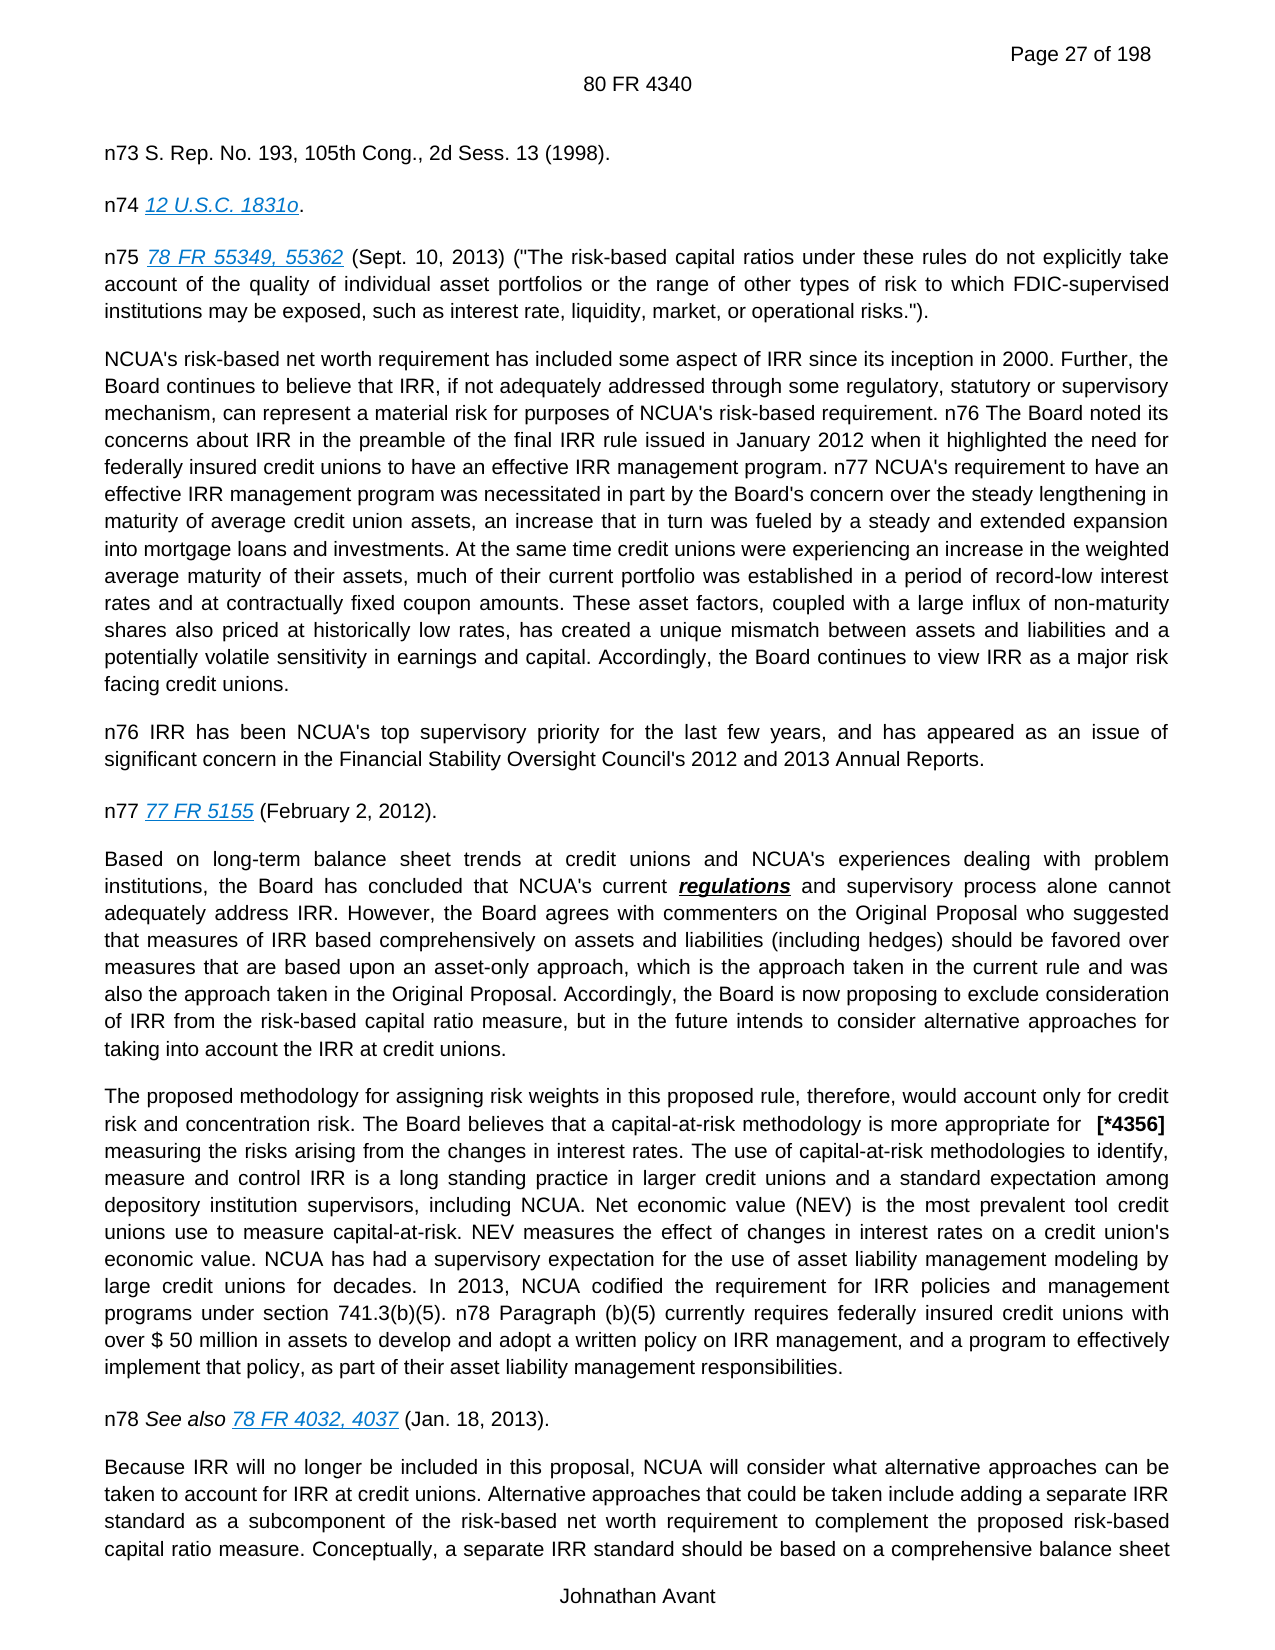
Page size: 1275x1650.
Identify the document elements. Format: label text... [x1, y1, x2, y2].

text n75 78 FR 55349, 55362 (Sept. 10, 2013) ("The risk-based capital ratios under these rules do not explicitly take account of the quality of individual asset portfolios or the range of other types of risk to which FDIC-supervised institutions may be exposed, such as interest rate, liquidity, market, or operational risks."). [104, 242, 1171, 323]
text The proposed methodology for assigning risk weights in this proposed rule, therefore, would account only for credit risk and concentration risk. The Board believes that a capital-at-risk methodology is more appropriate for [*4356] measuring the risks arising from the changes in interest rates. The use of capital-at-risk methodologies to identify, measure and control IRR is a long standing practice in larger credit unions and a standard expectation among depository institution supervisors, including NCUA. Net economic value (NEV) is the most prevalent tool credit unions use to measure capital-at-risk. NEV measures the effect of changes in interest rates on a credit union's economic value. NCUA has had a supervisory expectation for the use of asset liability management modeling by large credit unions for decades. In 2013, NCUA codified the requirement for IRR policies and management programs under section 741.3(b)(5). n78 Paragraph (b)(5) currently requires federally insured credit unions with over $ 50 million in assets to develop and adopt a written policy on IRR management, and a program to effectively implement that policy, as part of their asset liability management responsibilities. [104, 1081, 1171, 1379]
text n77 77 FR 5155 (February 2, 2012). [104, 796, 1171, 823]
text n74 12 U.S.C. 1831o. [104, 189, 1171, 217]
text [104, 1452, 1171, 1560]
text n76 IRR has been NCUA's top supervisory priority for the last few years, and has appeared as an issue of significant concern in the Financial Stability Oversight Council's 2012 and 2013 Annual Reports. [104, 717, 1171, 771]
text Based on long-term balance sheet trends at credit unions and NCUA's experiences dealing with problem institutions, the Board has concluded that NCUA's current regulations and supervisory process alone cannot adequately address IRR. However, the Board agrees with commenters on the Original Proposal who suggested that measures of IRR based comprehensively on assets and liabilities (including hedges) should be favored over measures that are based upon an asset-only approach, which is the approach taken in the current rule and was also the approach taken in the Original Proposal. Accordingly, the Board is now proposing to exclude consideration of IRR from the risk-based capital ratio measure, but in the future intends to consider alternative approaches for taking into account the IRR at credit unions. [104, 844, 1171, 1060]
text NCUA's risk-based net worth requirement has included some aspect of IRR since its inception in 2000. Further, the Board continues to believe that IRR, if not adequately addressed through some regulatory, statutory or supervisory mechanism, can represent a material risk for purposes of NCUA's risk-based requirement. n76 The Board noted its concerns about IRR in the preamble of the final IRR rule issued in January 2012 when it highlighted the need for federally insured credit unions to have an effective IRR management program. n77 NCUA's requirement to have an effective IRR management program was necessitated in part by the Board's concern over the steady lengthening in maturity of average credit union assets, an increase that in turn was fueled by a steady and extended expansion into mortgage loans and investments. At the same time credit unions were experiencing an increase in the weighted average maturity of their assets, much of their current portfolio was established in a period of record-low interest rates and at contractually fixed coupon amounts. These asset factors, coupled with a large influx of non-maturity shares also priced at historically low rates, has created a unique mismatch between assets and liabilities and a potentially volatile sensitivity in earnings and capital. Accordingly, the Board continues to view IRR as a major risk facing credit unions. [104, 344, 1171, 696]
text n73 S. Rep. No. 193, 105th Cong., 2d Sess. 13 (1998). [104, 137, 1171, 164]
text n78 See also 78 FR 4032, 4037 (Jan. 18, 2013). [104, 1404, 1171, 1431]
